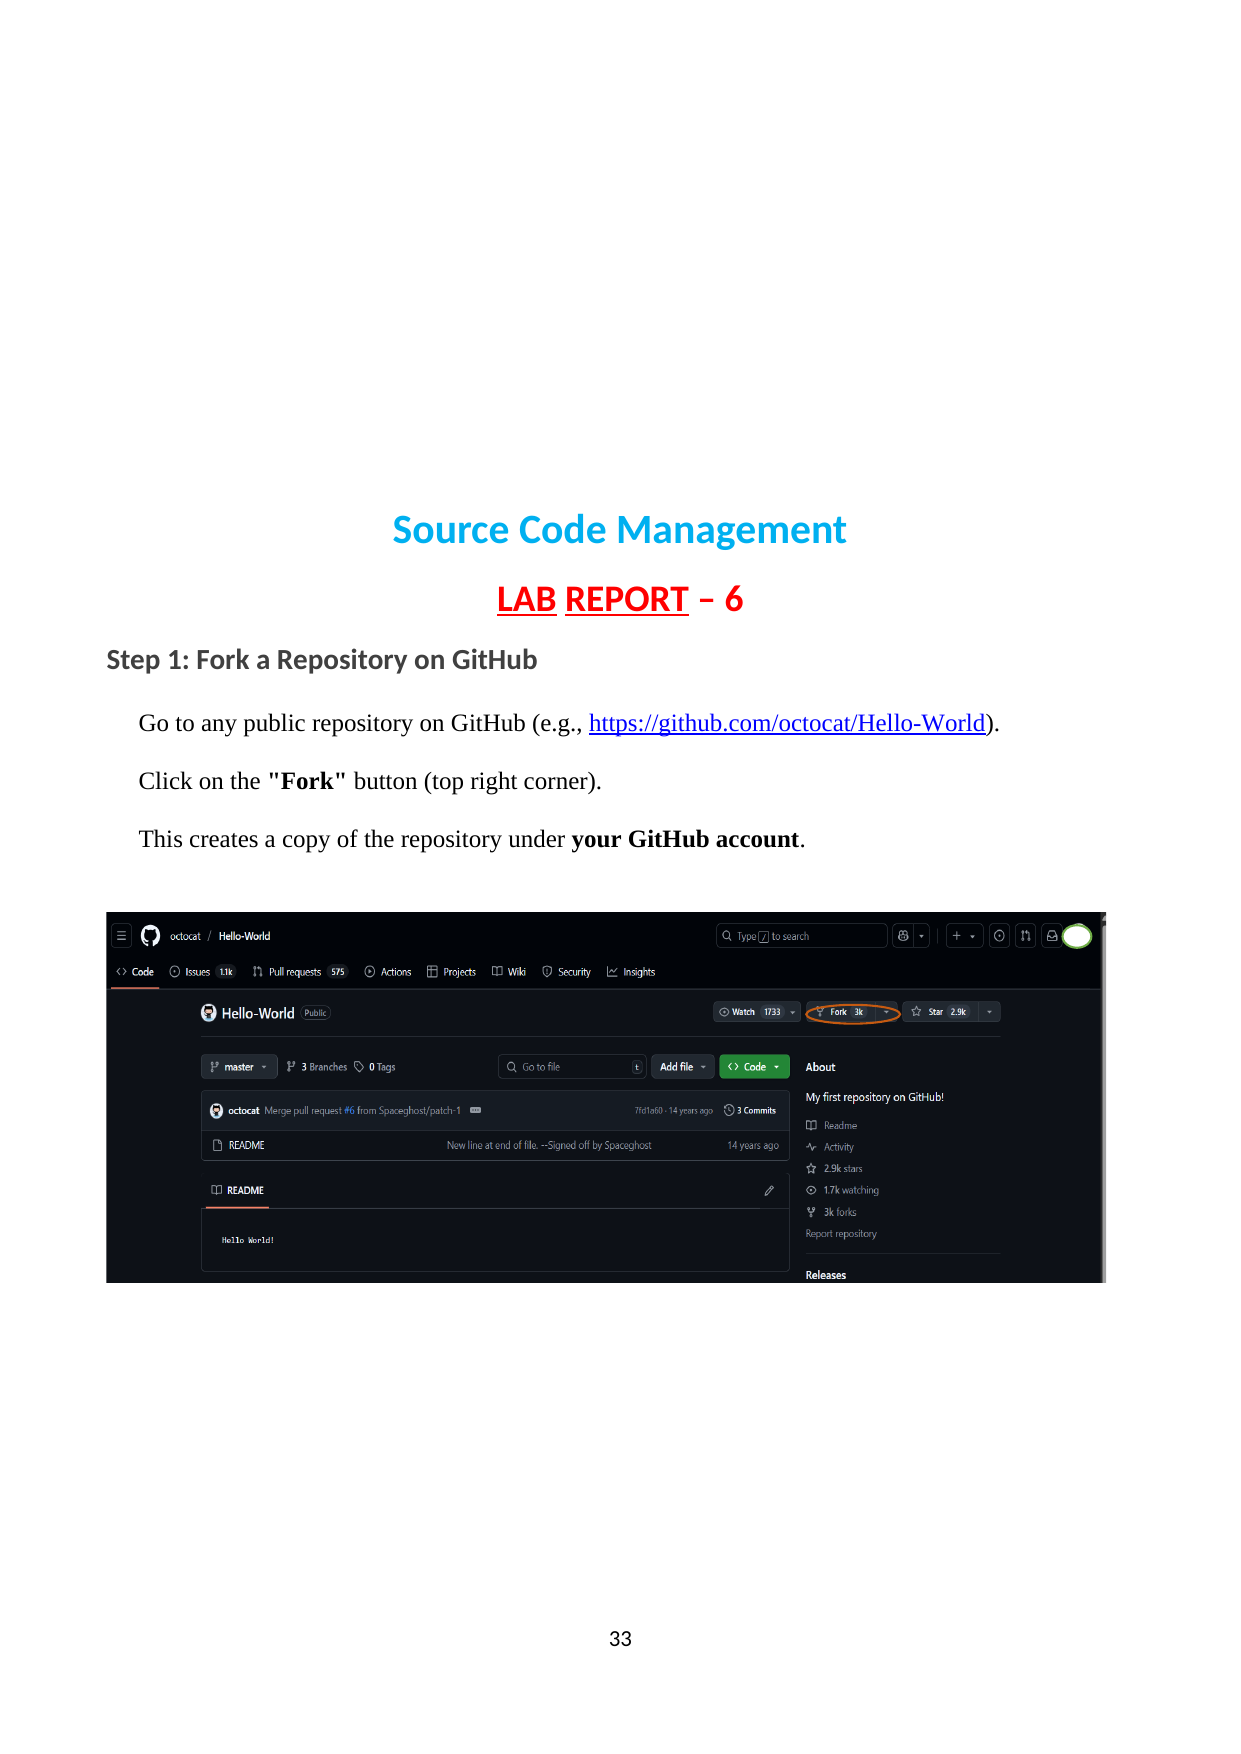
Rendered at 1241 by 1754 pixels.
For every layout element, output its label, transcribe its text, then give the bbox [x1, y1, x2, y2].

text  Click on the "Fork" button (top right corner). [106, 766, 1134, 795]
text LAB REPORT – 6 [106, 574, 1134, 620]
text  This creates a copy of the repository under your GitHub account. [106, 824, 1134, 853]
text Source Code Management [106, 503, 1134, 554]
text Step 1: Fork a Repository on GitHub [106, 641, 1134, 676]
picture [106, 912, 1107, 1283]
text  Go to any public repository on GitHub (e.g., https://github.com/octocat/Hello-World). [106, 708, 1134, 737]
